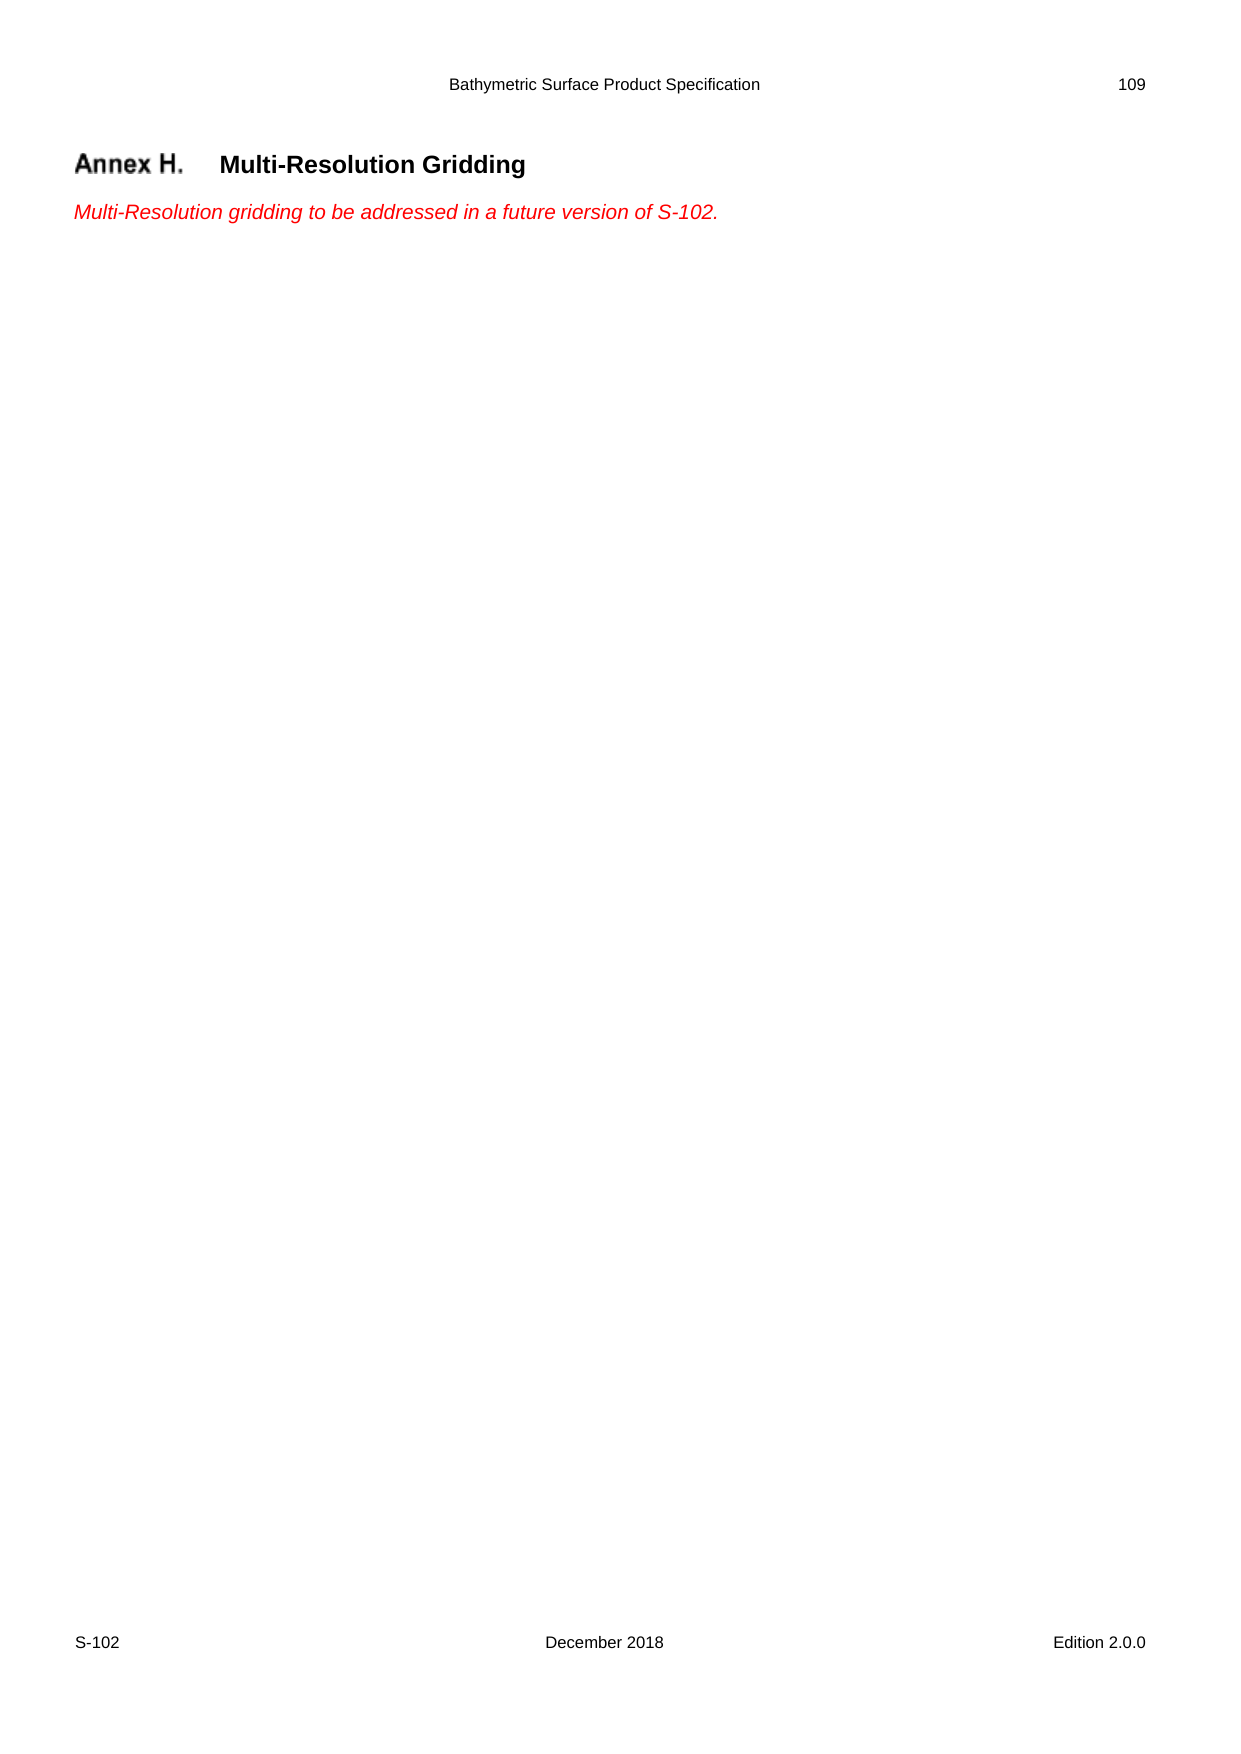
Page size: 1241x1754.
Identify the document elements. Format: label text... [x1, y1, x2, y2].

text Multi-Resolution gridding to be addressed in a future version of S-102. [73, 200, 1150, 224]
picture [74, 153, 183, 174]
subtitle Multi-Resolution Gridding [75, 150, 1144, 179]
